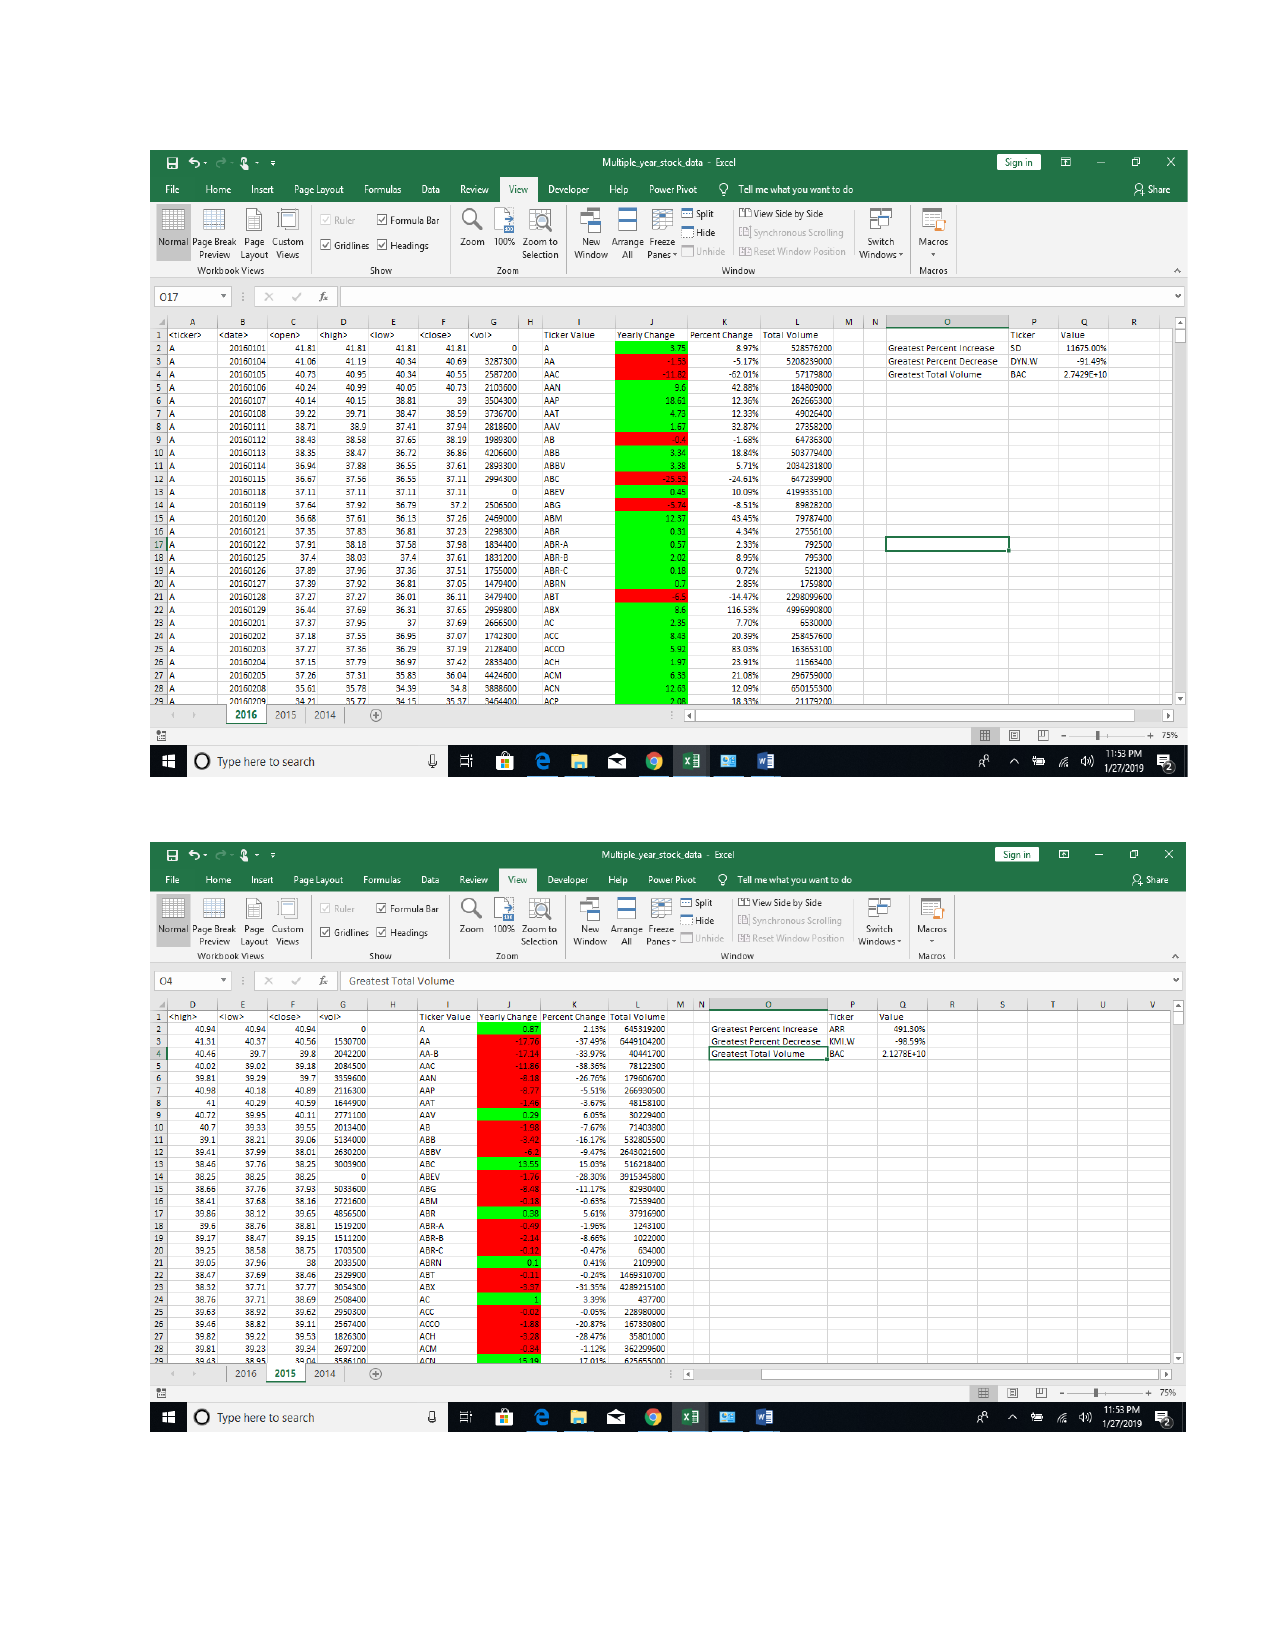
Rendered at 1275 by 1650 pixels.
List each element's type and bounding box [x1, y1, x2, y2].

picture [150, 150, 1188, 777]
picture [150, 842, 1186, 1432]
